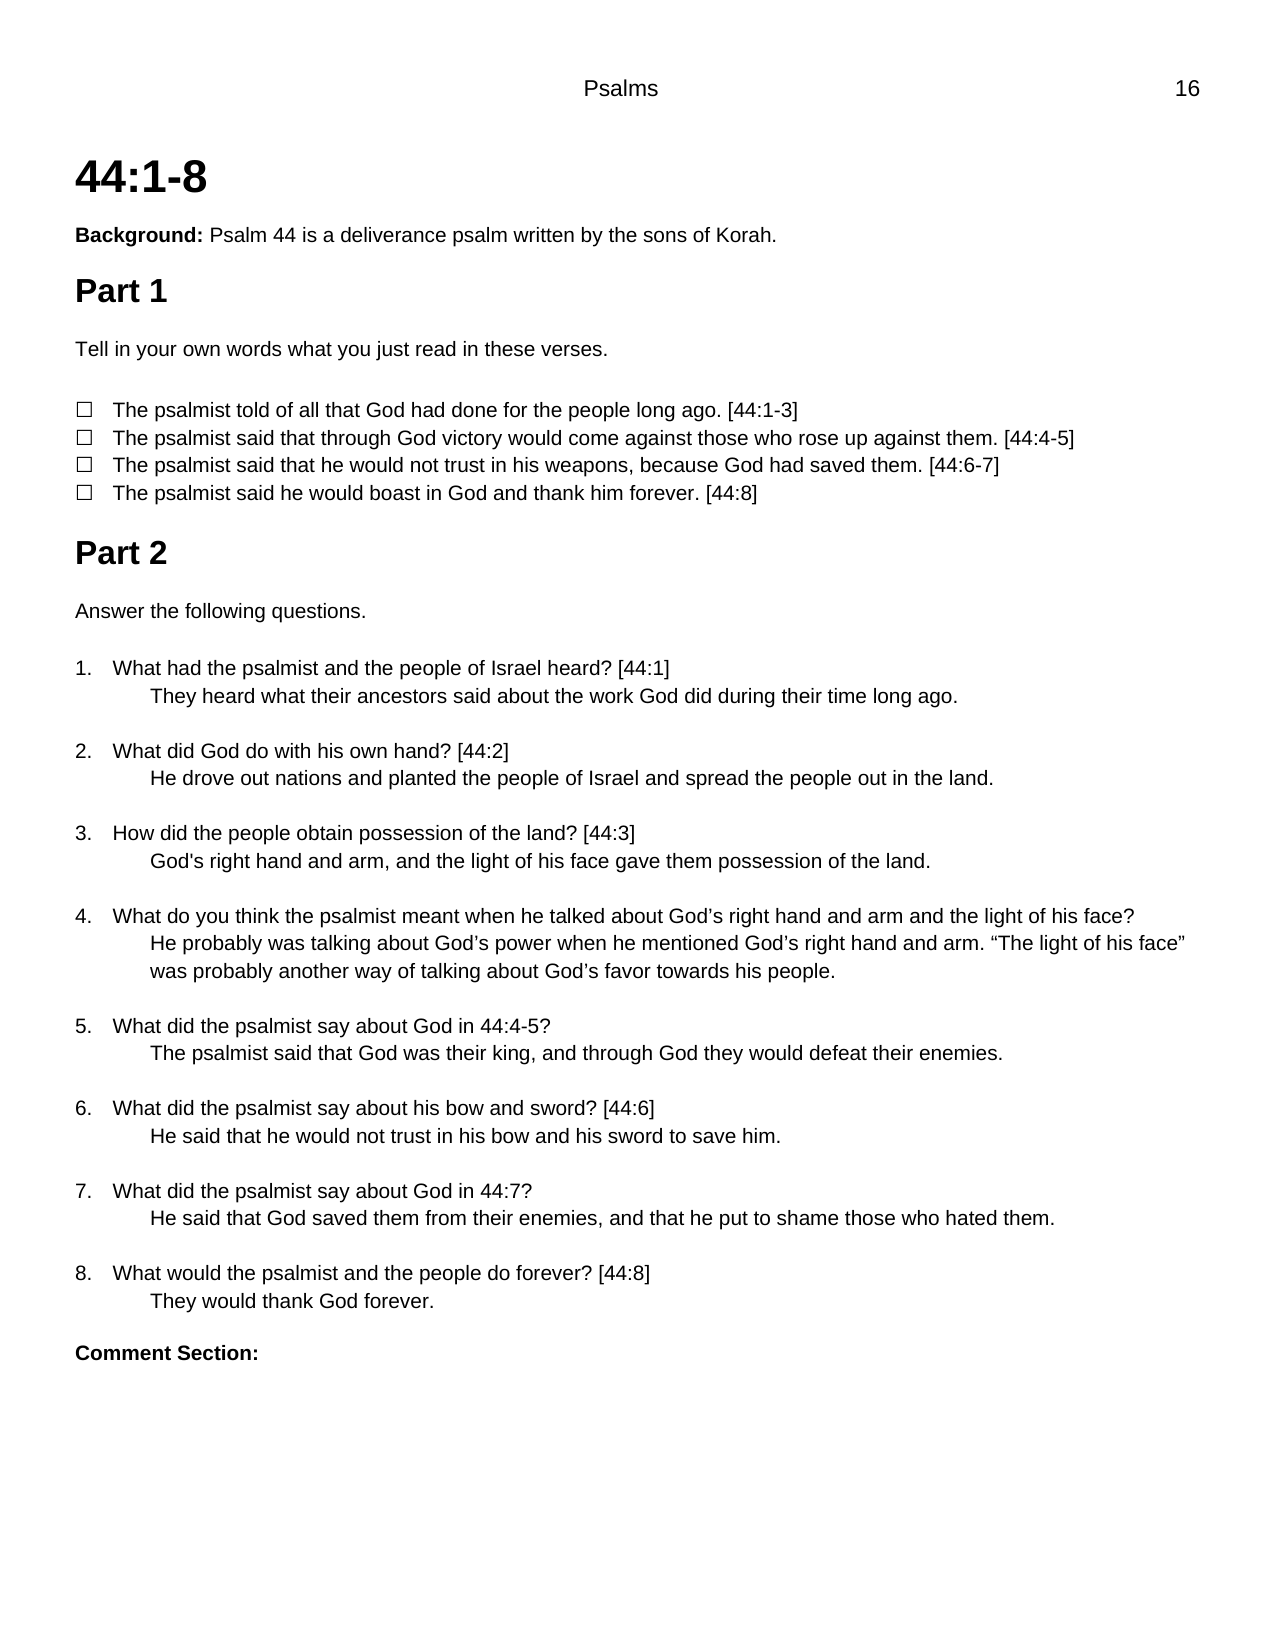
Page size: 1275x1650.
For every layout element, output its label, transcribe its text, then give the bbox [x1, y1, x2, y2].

list How did the people obtain possession of the land? [44:3] [75, 821, 1200, 845]
text The psalmist said that God was their king, and through God they would defeat their enemies. [150, 1041, 1200, 1065]
list What would the psalmist and the people do forever? [44:8] [75, 1261, 1200, 1285]
text Tell in your own words what you just read in these verses. [75, 337, 1200, 361]
list What did God do with his own hand? [44:2] [75, 738, 1200, 762]
text He said that God saved them from their enemies, and that he put to shame those who hated them. [150, 1206, 1200, 1230]
text He said that he would not trust in his bow and his sword to save him. [150, 1123, 1200, 1147]
text Background: Psalm 44 is a deliverance psalm written by the sons of Korah. [75, 223, 1200, 247]
list The psalmist said that he would not trust in his weapons, because God had saved them. [44:6-7] [75, 453, 1200, 477]
text He probably was talking about God’s power when he mentioned God’s right hand and arm. “The light of his face” was probably another way of talking about God’s favor towards his people. [150, 931, 1200, 982]
text Part 1 [75, 271, 1200, 310]
list What do you think the psalmist meant when he talked about God’s right hand and arm and the light of his face? [75, 903, 1200, 927]
text They would thank God forever. [150, 1288, 1200, 1312]
list The psalmist said he would boast in God and thank him forever. [44:8] [75, 481, 1200, 505]
subtitle 44:1-8 [75, 150, 1200, 203]
text God's right hand and arm, and the light of his face gave them possession of the land. [150, 848, 1200, 872]
text Part 2 [75, 533, 1200, 572]
list What did the psalmist say about his bow and sword? [44:6] [75, 1096, 1200, 1120]
text Comment Section: [75, 1341, 1200, 1365]
text They heard what their ancestors said about the work God did during their time long ago. [150, 683, 1200, 707]
list What did the psalmist say about God in 44:4-5? [75, 1013, 1200, 1037]
text Answer the following questions. [75, 599, 1200, 623]
list What had the psalmist and the people of Israel heard? [44:1] [75, 656, 1200, 680]
text He drove out nations and planted the people of Israel and spread the people out in the land. [150, 766, 1200, 790]
list The psalmist said that through God victory would come against those who rose up against them. [44:4-5] [75, 426, 1200, 450]
list The psalmist told of all that God had done for the people long ago. [44:1-3] [75, 398, 1200, 422]
list What did the psalmist say about God in 44:7? [75, 1178, 1200, 1202]
